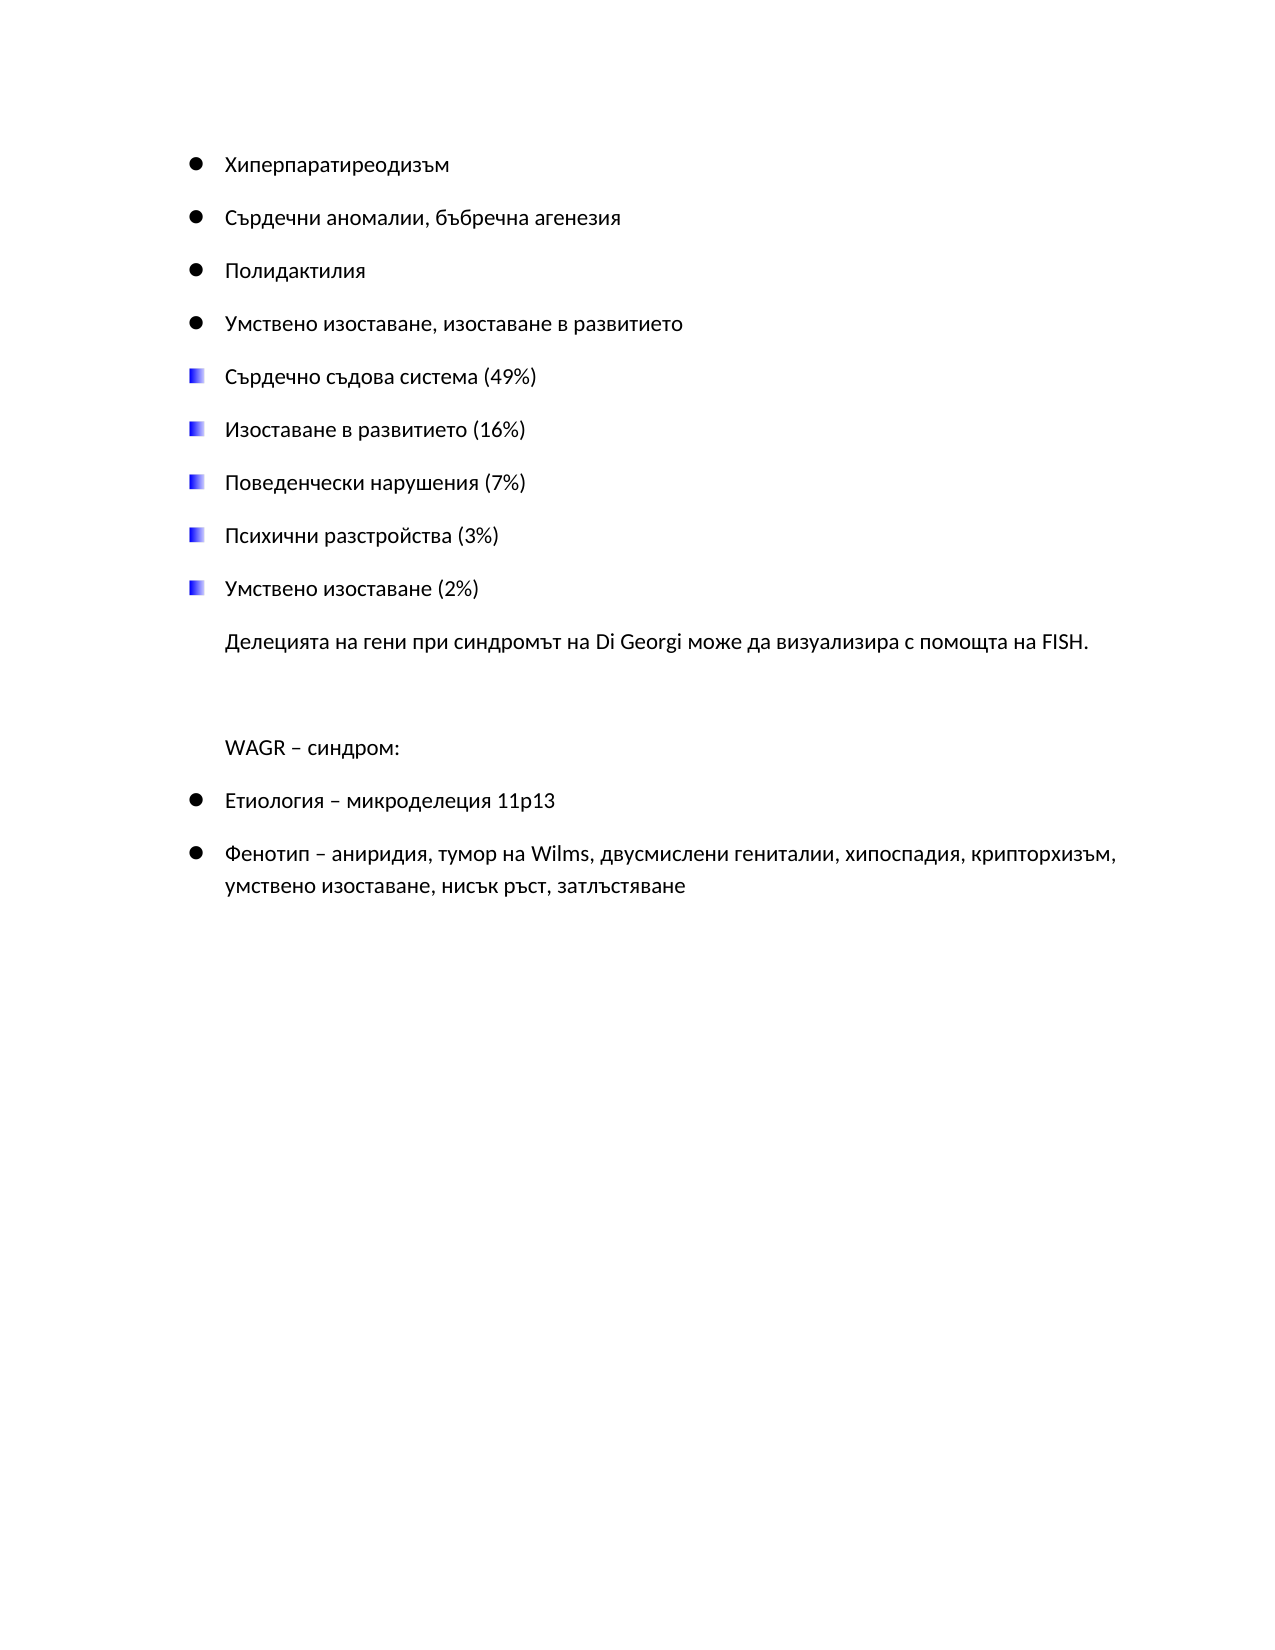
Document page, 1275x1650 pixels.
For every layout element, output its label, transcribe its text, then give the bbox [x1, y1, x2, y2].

picture [188, 526, 206, 544]
text Делецията на гени при синдромът на Di Georgi може да визуализира с помощта на FISH. [225, 627, 1125, 655]
list Умствено изоставане (2%) [187, 574, 1125, 602]
picture [188, 420, 206, 438]
picture [188, 367, 206, 385]
picture [188, 579, 206, 597]
text WAGR – синдром: [225, 733, 1125, 761]
list Поведенчески нарушения (7%) [187, 468, 1125, 496]
list Умствено изоставане, изоставане в развитието [187, 309, 1125, 337]
picture [188, 473, 206, 491]
list Хиперпаратиреодизъм [187, 150, 1125, 178]
list Полидактилия [187, 256, 1125, 284]
list Фенотип – аниридия, тумор на Wilms, двусмислени гениталии, хипоспадия, крипторхизъм, умствено изоставане, нисък ръст, затлъстяване [187, 839, 1125, 899]
list Сърдечно съдова система (49%) [187, 362, 1125, 390]
list Психични разстройства (3%) [187, 521, 1125, 549]
list Изоставане в развитието (16%) [187, 415, 1125, 443]
list Етиология – микроделеция 11p13 [187, 786, 1125, 814]
list Сърдечни аномалии, бъбречна агенезия [187, 203, 1125, 231]
